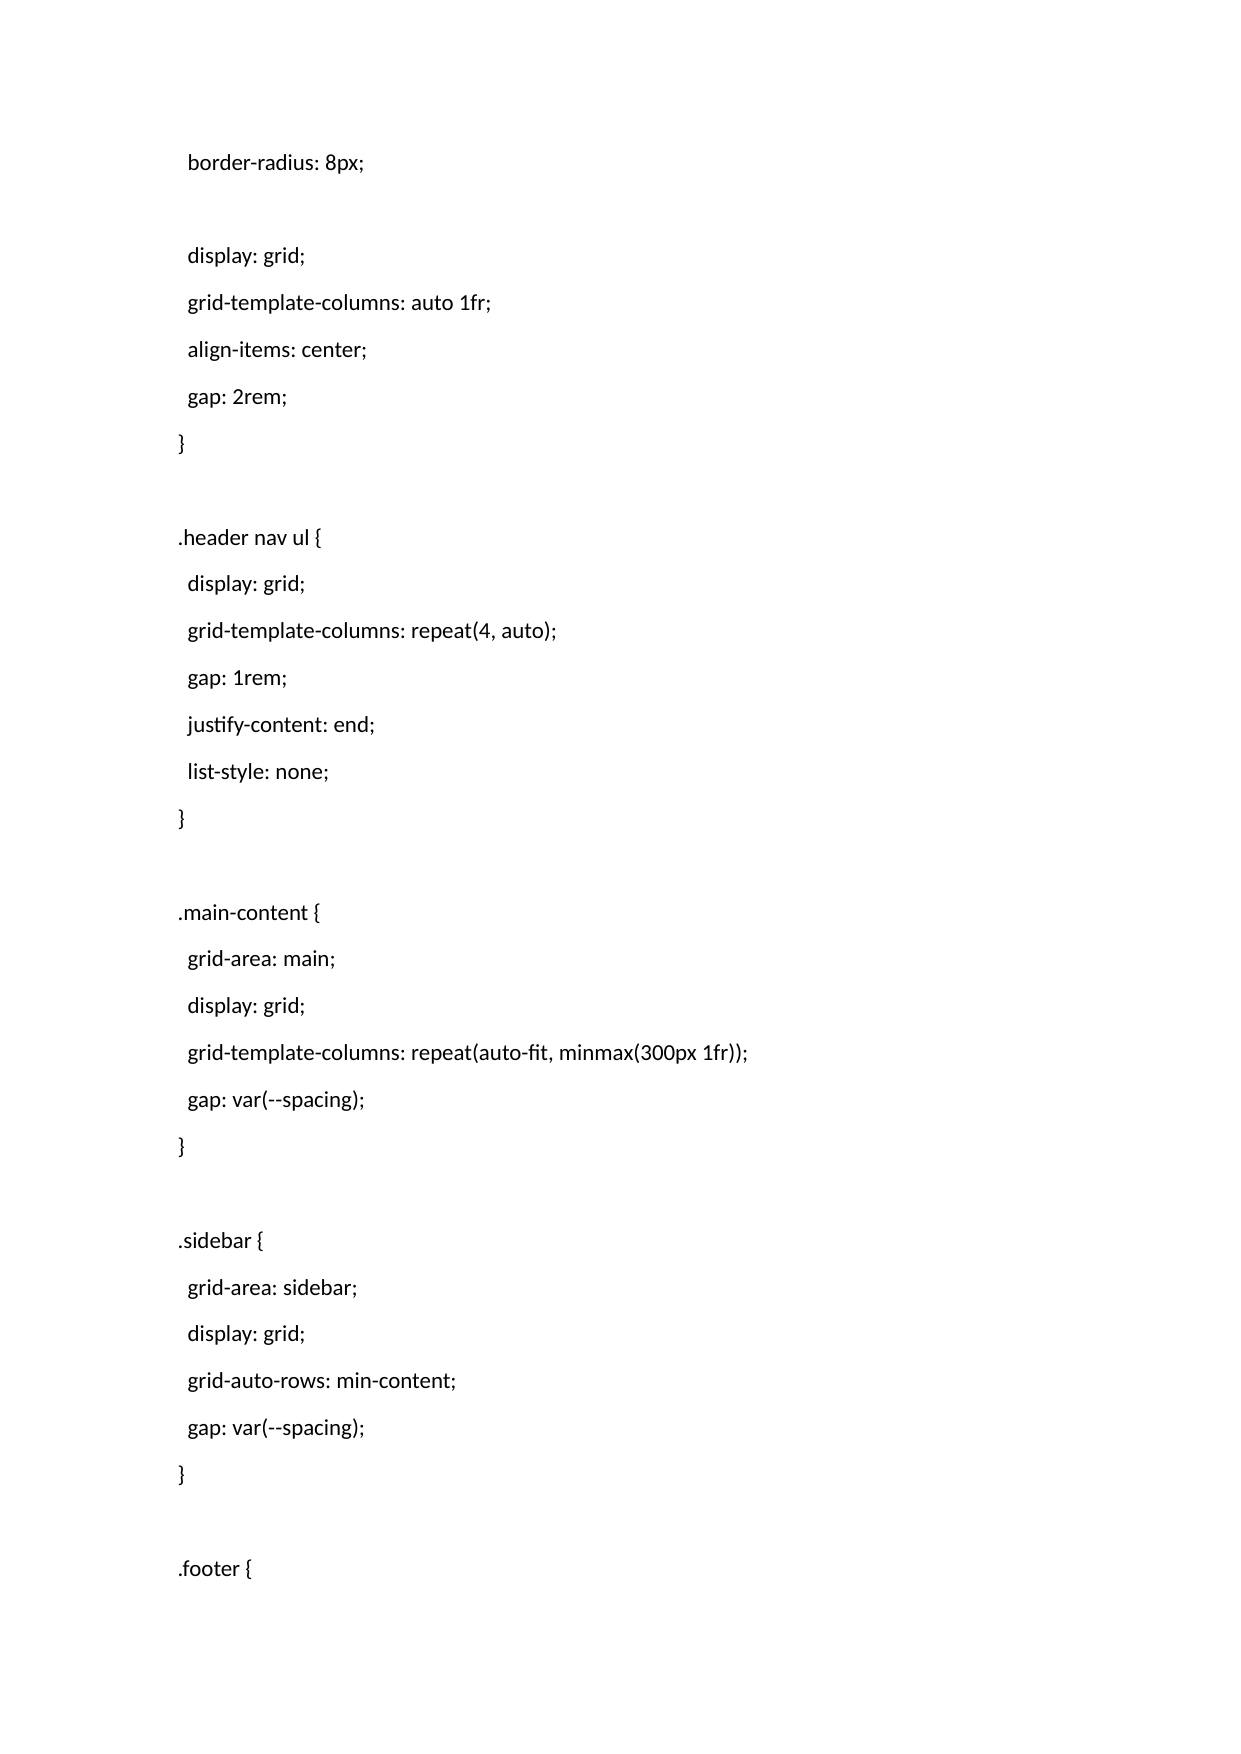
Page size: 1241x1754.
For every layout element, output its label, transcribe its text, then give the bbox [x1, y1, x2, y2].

text .main-content { [177, 898, 1063, 926]
text .header nav ul { [177, 523, 1063, 551]
text grid-area: sidebar; [177, 1273, 1063, 1301]
text } [177, 429, 1063, 457]
text align-items: center; [177, 335, 1063, 363]
text grid-area: main; [177, 944, 1063, 972]
text display: grid; [177, 991, 1063, 1019]
text } [177, 804, 1063, 832]
text grid-auto-rows: min-content; [177, 1366, 1063, 1394]
text display: grid; [177, 1319, 1063, 1347]
text gap: 2rem; [177, 382, 1063, 410]
text border-radius: 8px; [177, 148, 1063, 176]
text gap: var(--spacing); [177, 1413, 1063, 1441]
text grid-template-columns: auto 1fr; [177, 288, 1063, 316]
text justify-content: end; [177, 710, 1063, 738]
text grid-template-columns: repeat(4, auto); [177, 616, 1063, 644]
text display: grid; [177, 569, 1063, 597]
text gap: 1rem; [177, 663, 1063, 691]
text gap: var(--spacing); [177, 1085, 1063, 1113]
text grid-template-columns: repeat(auto-fit, minmax(300px 1fr)); [177, 1038, 1063, 1066]
text list-style: none; [177, 757, 1063, 785]
text display: grid; [177, 241, 1063, 269]
text } [177, 1132, 1063, 1160]
text .sidebar { [177, 1226, 1063, 1254]
text } [177, 1460, 1063, 1488]
text .footer { [177, 1554, 1063, 1582]
